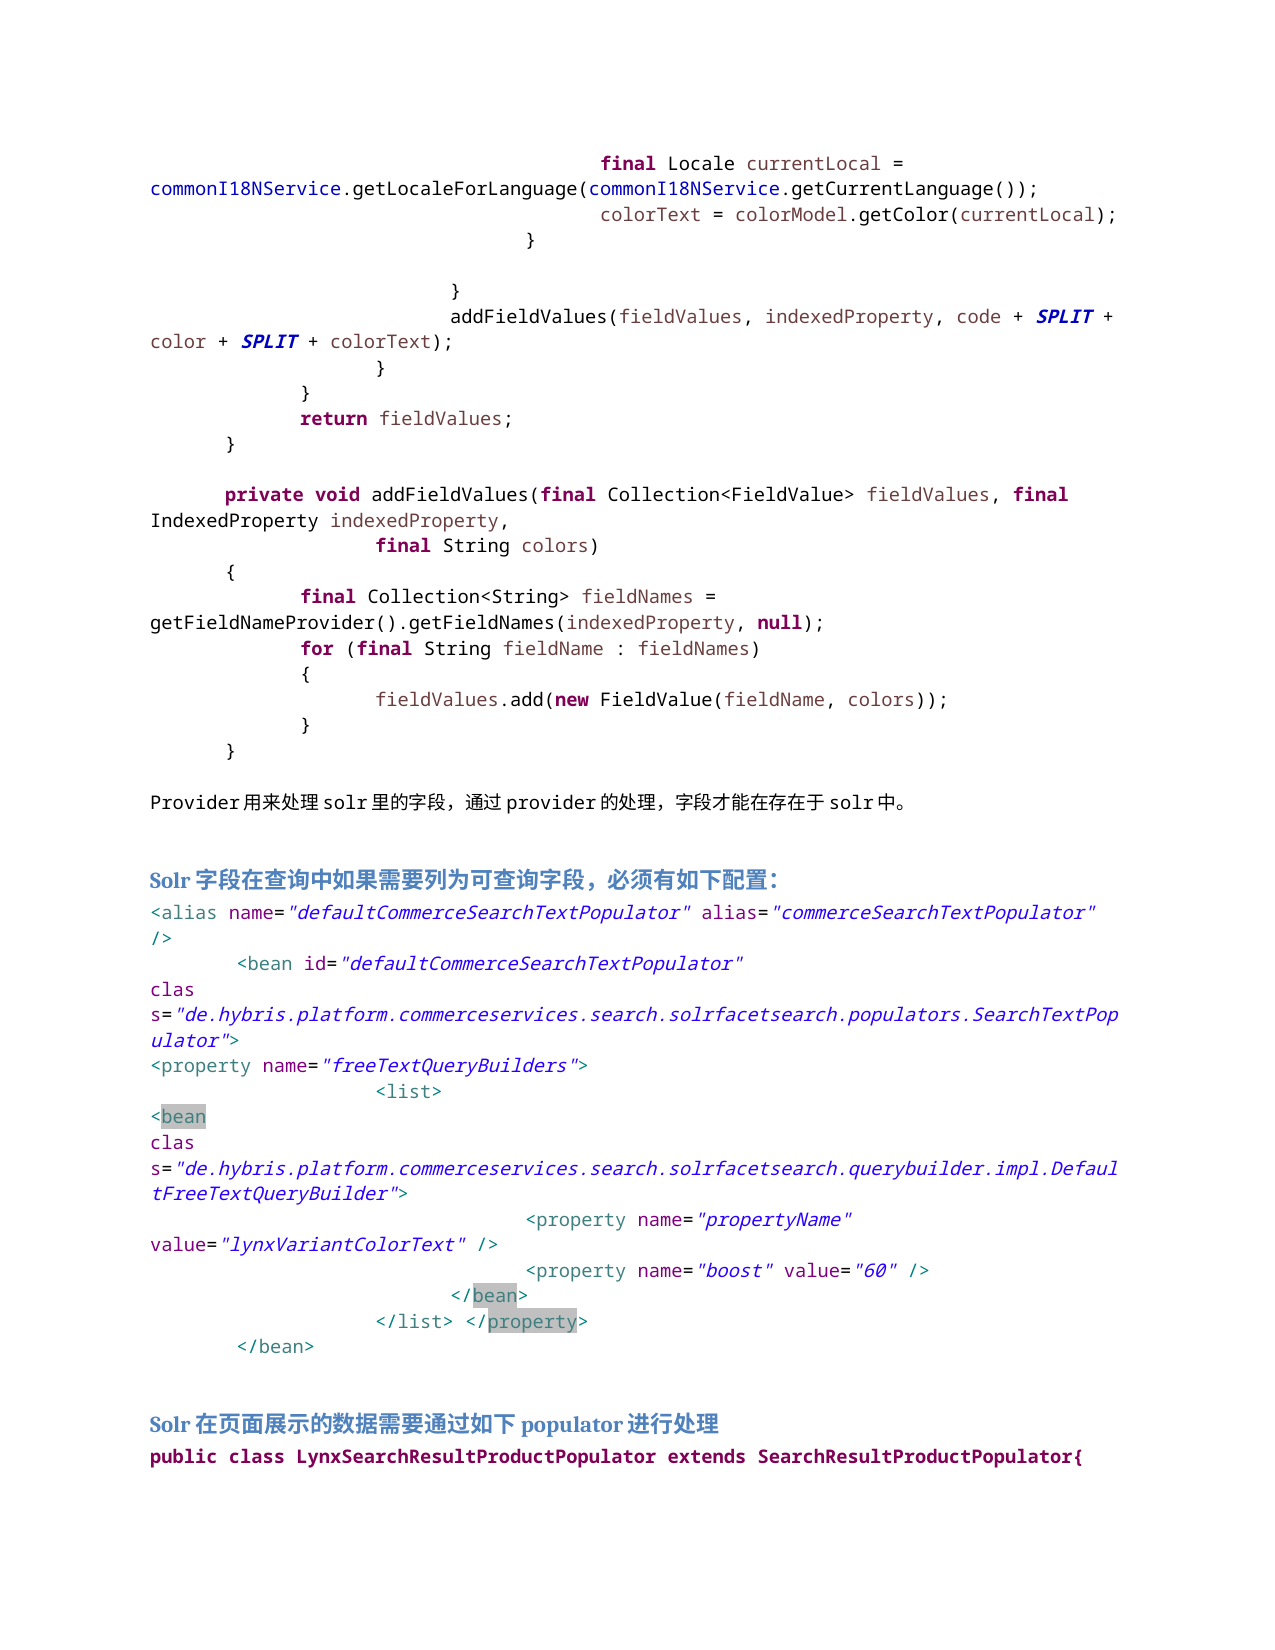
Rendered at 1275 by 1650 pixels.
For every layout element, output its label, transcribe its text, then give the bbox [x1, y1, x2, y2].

subtitle Solr字段在查询中如果需要列为可查询字段，必须有如下配置： [150, 862, 1125, 895]
text final String colors) [150, 533, 1125, 558]
text } [150, 431, 1125, 456]
text } [150, 227, 1125, 252]
text } [150, 737, 1125, 762]
text } [150, 278, 1125, 303]
text { [150, 660, 1125, 686]
text final Collection<String> fieldNames = getFieldNameProvider().getFieldNames(indexedProperty, null); [150, 584, 1125, 635]
text colorText = colorModel.getColor(currentLocal); [150, 201, 1125, 227]
text </bean> [150, 1282, 1125, 1308]
text </list> </property> [150, 1308, 488, 1333]
text public class LynxSearchResultProductPopulator extends SearchResultProductPopulator{ [150, 1443, 1125, 1469]
text </list> </property> [577, 1308, 1125, 1333]
subtitle Solr在页面展示的数据需要通过如下populator进行处理 [150, 1405, 1125, 1439]
text } [150, 354, 1125, 380]
text } [150, 380, 1125, 405]
text <list> [150, 1078, 1125, 1104]
text <property name="boost" value="60" /> [150, 1257, 1125, 1282]
text <bean class="de.hybris.platform.commerceservices.search.solrfacetsearch.querybuilder.impl.DefaultFreeTextQueryBuilder"> [150, 1104, 1125, 1206]
text final Locale currentLocal = commonI18NService.getLocaleForLanguage(commonI18NService.getCurrentLanguage()); [150, 150, 1125, 201]
text <alias name="defaultCommerceSearchTextPopulator" alias="commerceSearchTextPopulator" /> [150, 900, 1125, 951]
text addFieldValues(fieldValues, indexedProperty, code + SPLIT + color + SPLIT + colorText); [150, 303, 1125, 354]
text fieldValues.add(new FieldValue(fieldName, colors)); [150, 686, 1125, 711]
text </bean> [150, 1333, 1125, 1359]
text <property name="freeTextQueryBuilders"> [150, 1053, 1125, 1078]
text } [150, 711, 1125, 737]
text Provider用来处理solr里的字段，通过provider的处理，字段才能在存在于solr中。 [150, 788, 1125, 815]
text <property name="propertyName" value="lynxVariantColorText" /> [150, 1206, 1125, 1257]
text for (final String fieldName : fieldNames) [150, 635, 1125, 660]
text return fieldValues; [150, 405, 1125, 431]
text <bean id="defaultCommerceSearchTextPopulator" class="de.hybris.platform.commerceservices.search.solrfacetsearch.populators.SearchTextPopulator"> [150, 951, 1125, 1053]
text { [150, 558, 1125, 584]
text private void addFieldValues(final Collection<FieldValue> fieldValues, final IndexedProperty indexedProperty, [150, 482, 1125, 533]
